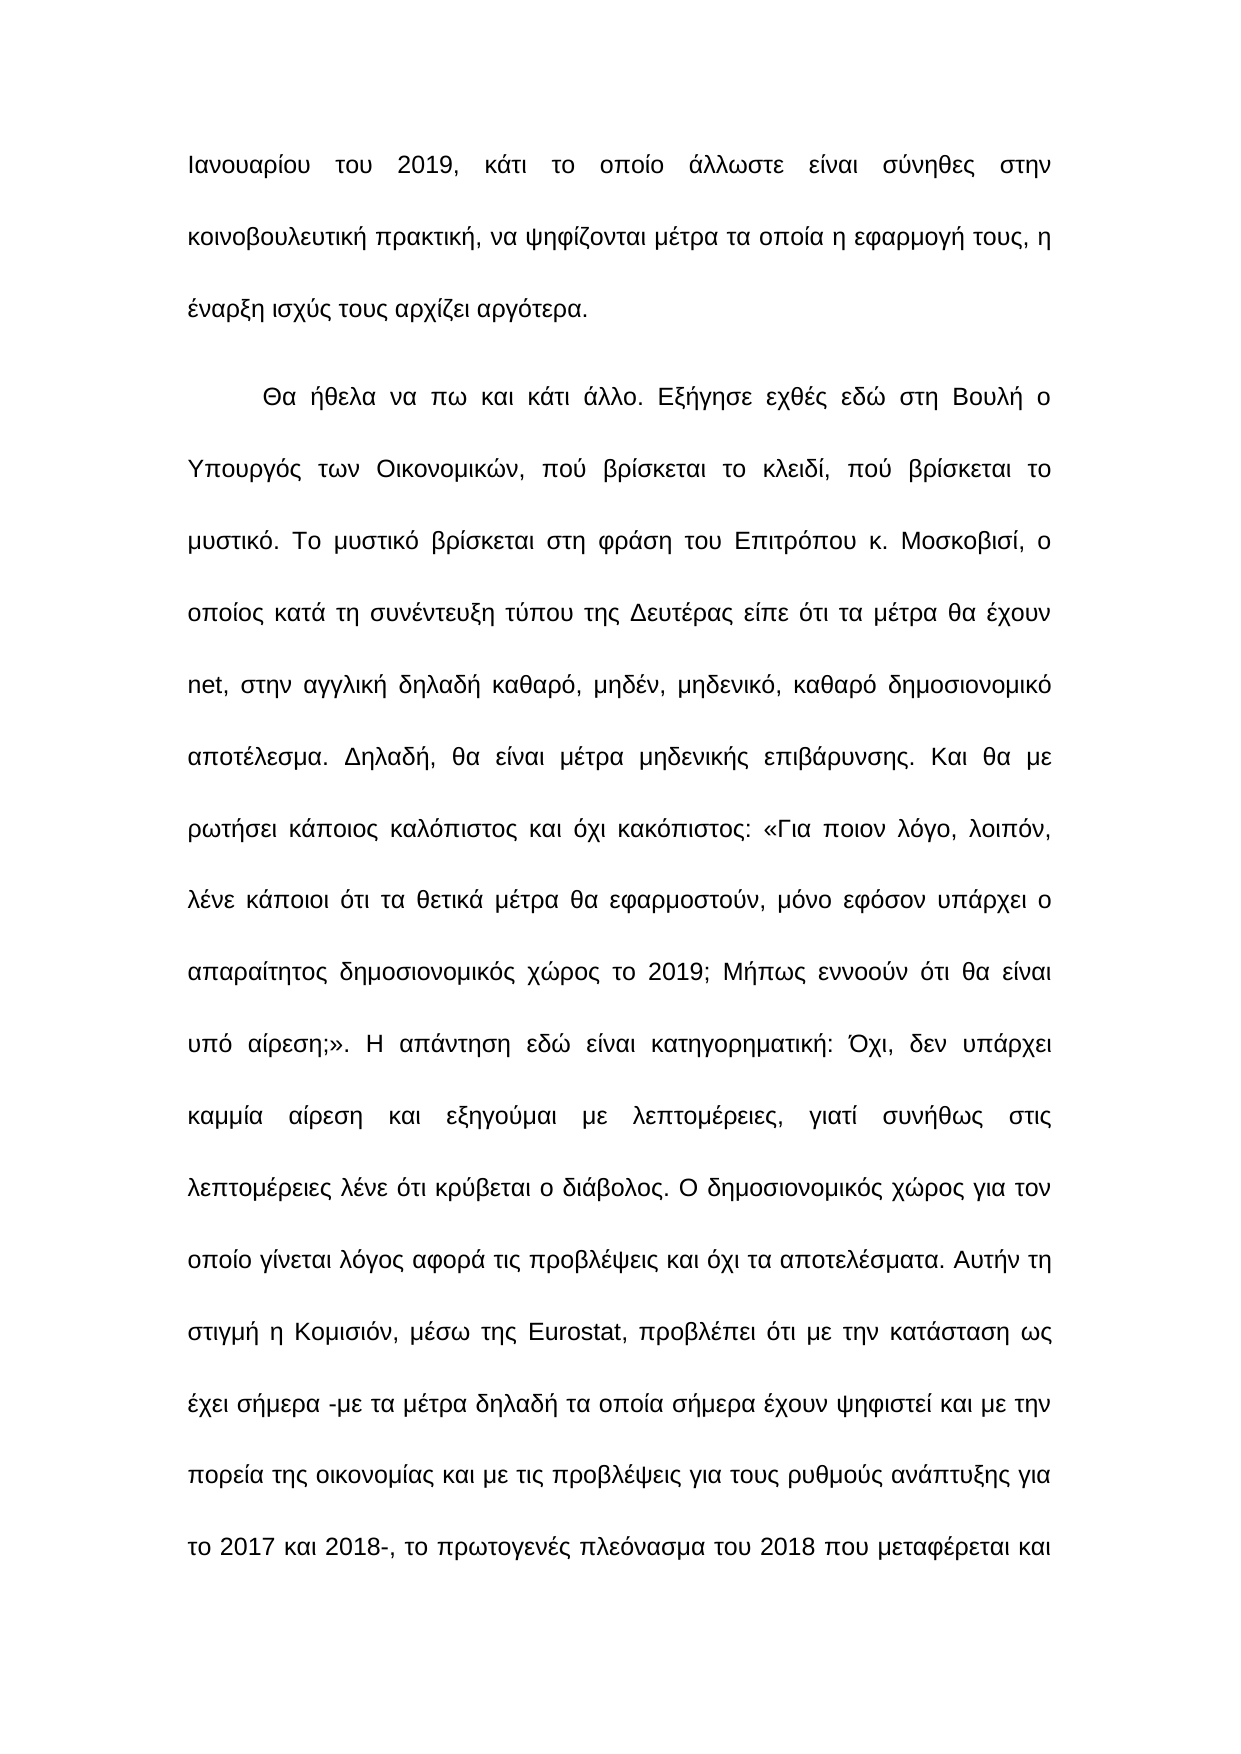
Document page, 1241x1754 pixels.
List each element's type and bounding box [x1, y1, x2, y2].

text [187, 150, 1053, 322]
text [187, 382, 1053, 1561]
